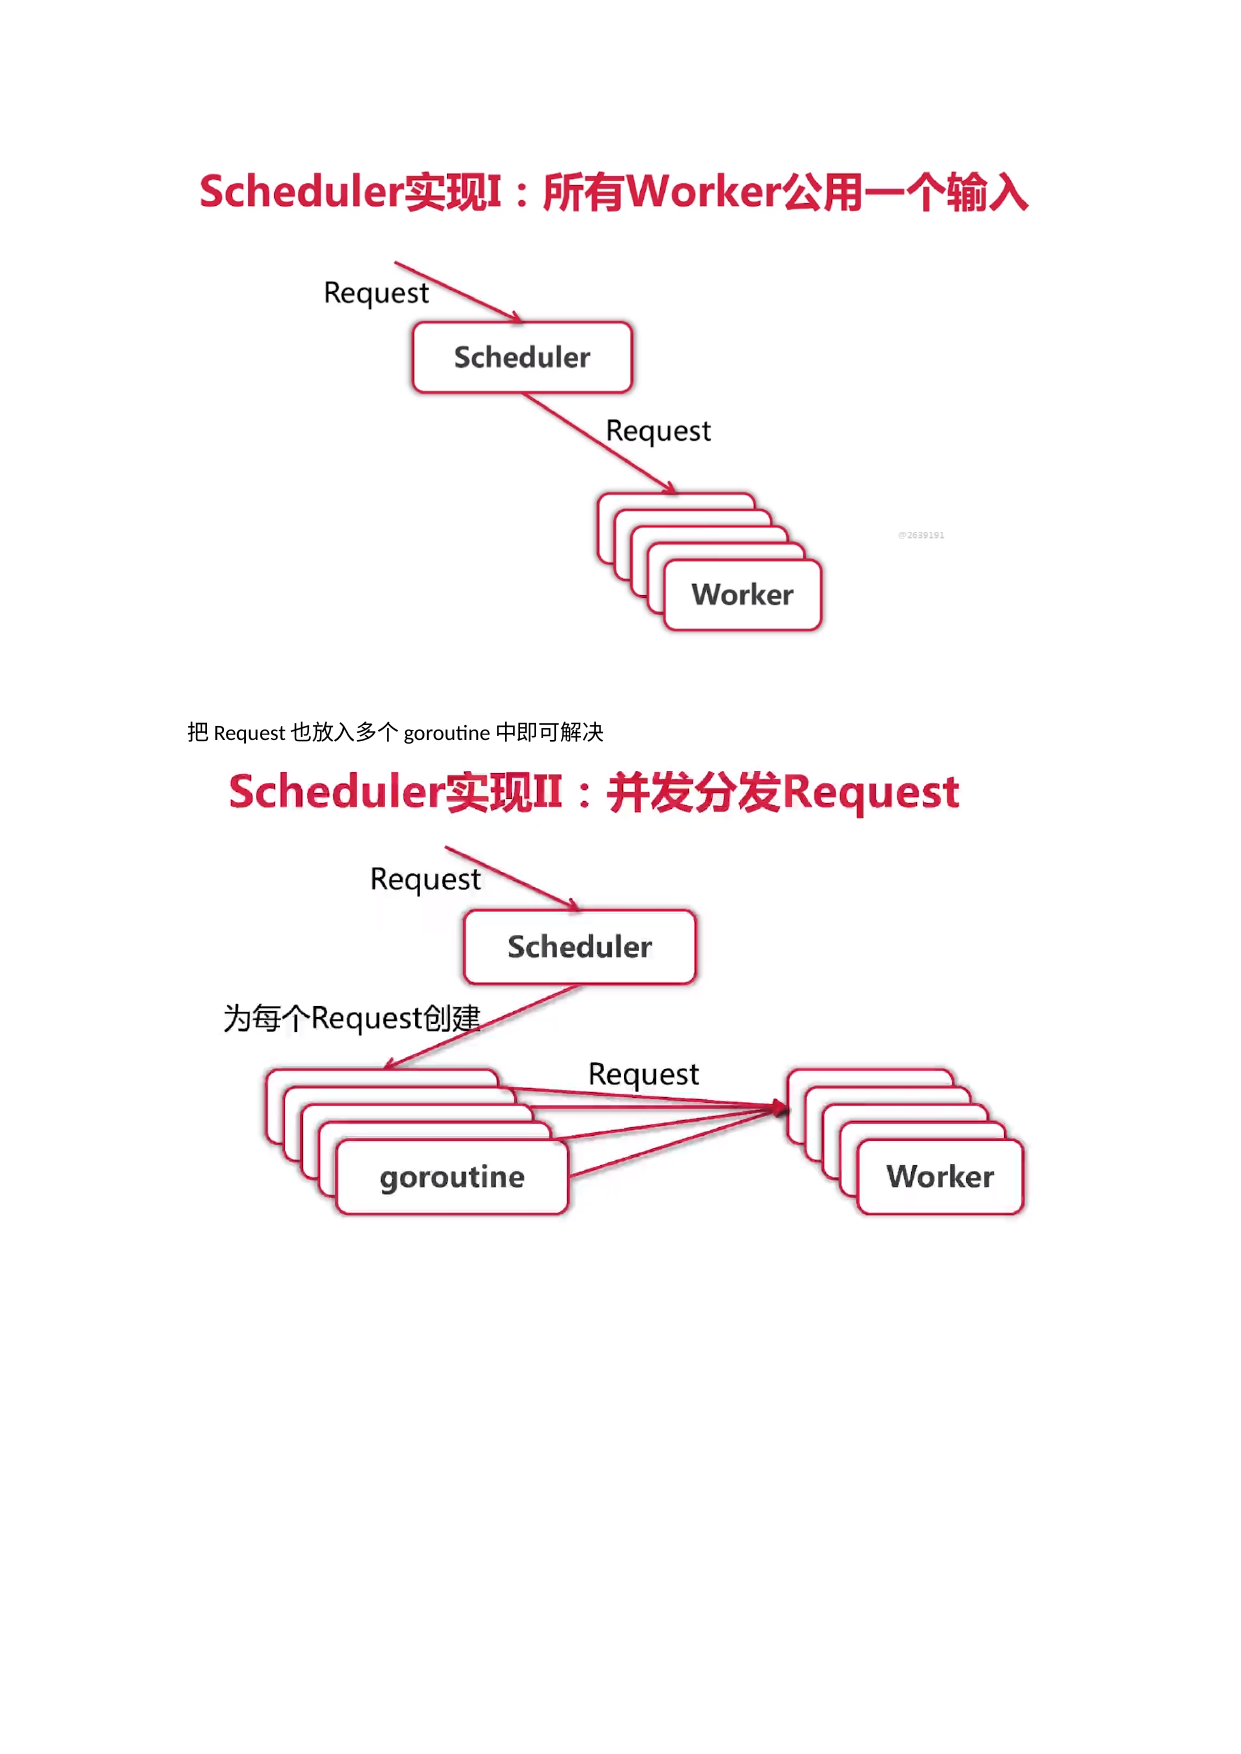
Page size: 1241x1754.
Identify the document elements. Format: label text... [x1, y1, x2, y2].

picture [187, 747, 1052, 1253]
picture [187, 162, 1052, 640]
text 把Request也放入多个goroutine中即可解决 [187, 714, 1053, 747]
